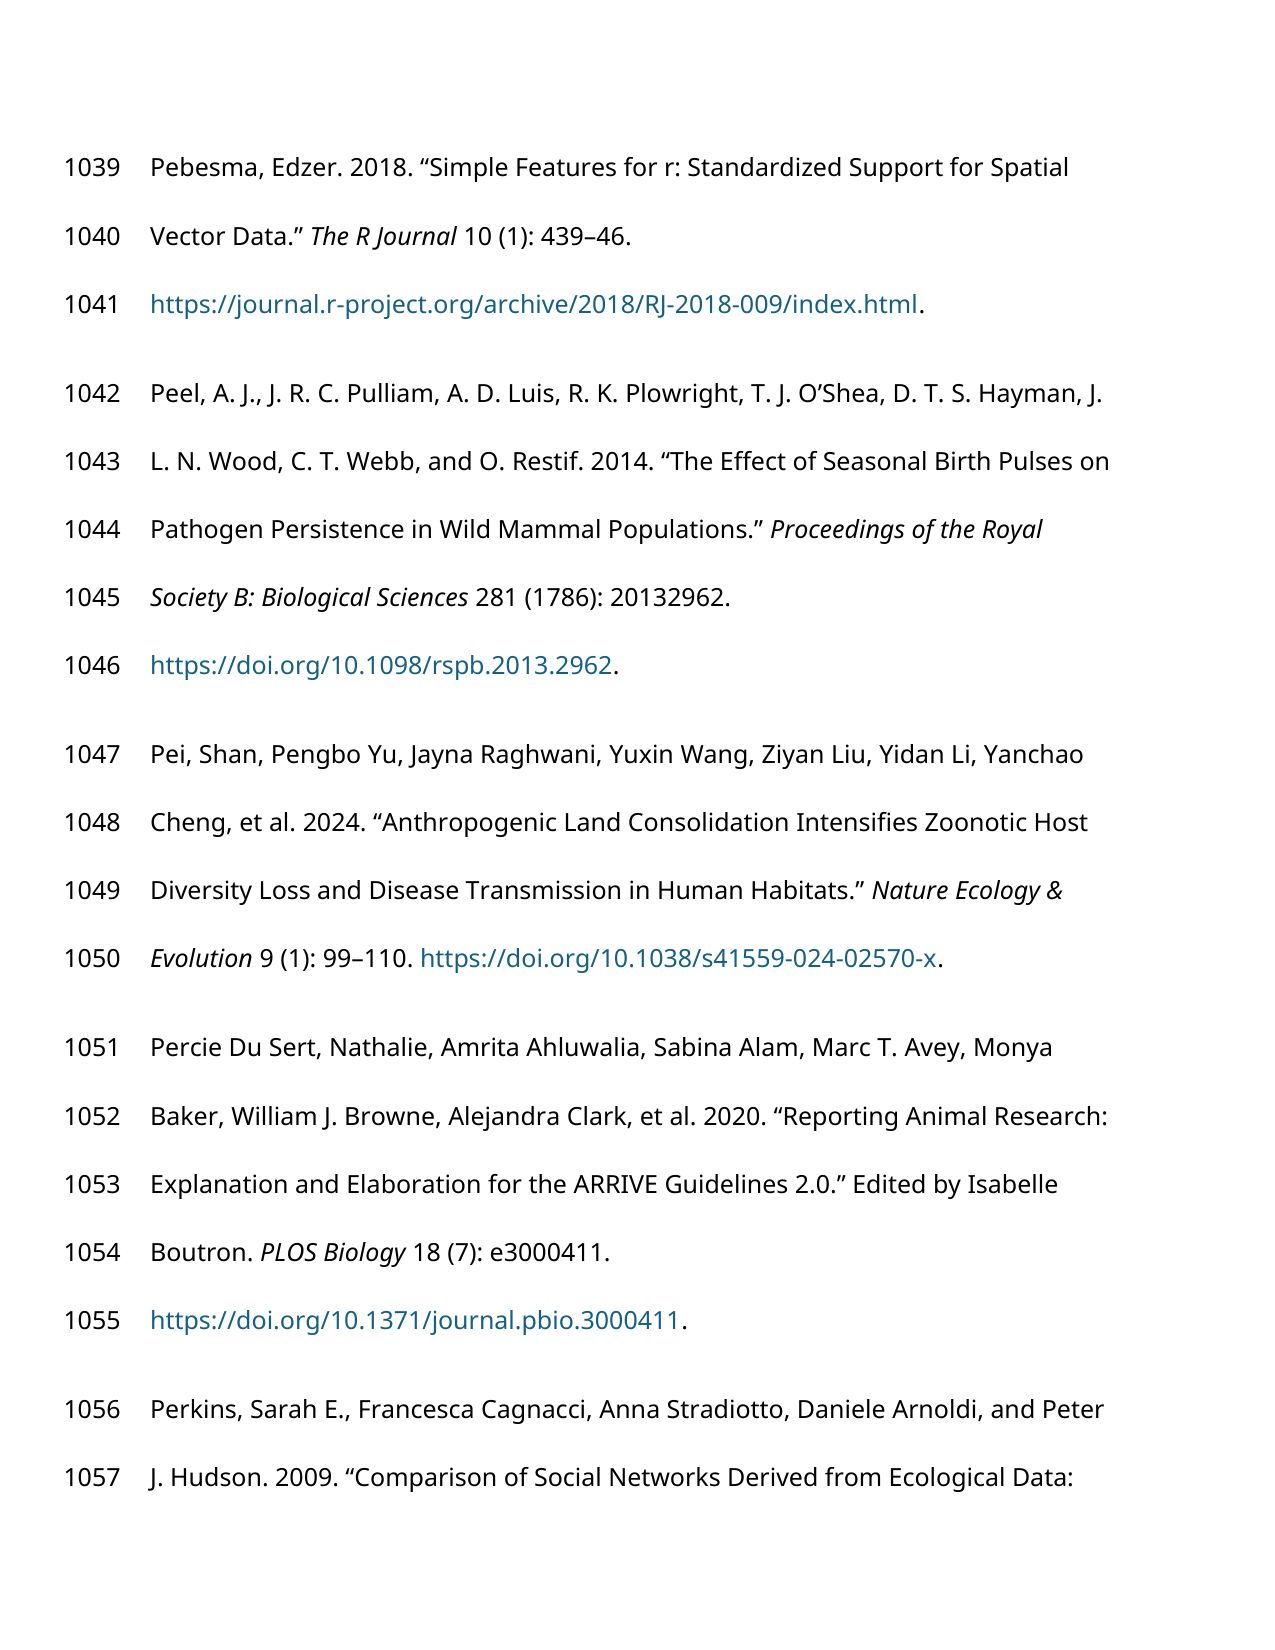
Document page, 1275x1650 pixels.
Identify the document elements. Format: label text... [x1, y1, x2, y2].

text Pei, Shan, Pengbo Yu, Jayna Raghwani, Yuxin Wang, Ziyan Liu, Yidan Li, Yanchao Cheng, et al. 2024. “Anthropogenic Land Consolidation Intensifies Zoonotic Host Diversity Loss and Disease Transmission in Human Habitats.” Nature Ecology & Evolution 9 (1): 99–110. https://doi.org/10.1038/s41559-024-02570-x. [150, 737, 1125, 975]
text Peel, A. J., J. R. C. Pulliam, A. D. Luis, R. K. Plowright, T. J. O’Shea, D. T. S. Hayman, J. L. N. Wood, C. T. Webb, and O. Restif. 2014. “The Effect of Seasonal Birth Pulses on Pathogen Persistence in Wild Mammal Populations.” Proceedings of the Royal Society B: Biological Sciences 281 (1786): 20132962. https://doi.org/10.1098/rspb.2013.2962. [150, 375, 1125, 682]
text Percie Du Sert, Nathalie, Amrita Ahluwalia, Sabina Alam, Marc T. Avey, Monya Baker, William J. Browne, Alejandra Clark, et al. 2020. “Reporting Animal Research: Explanation and Elaboration for the ARRIVE Guidelines 2.0.” Edited by Isabelle Boutron. PLOS Biology 18 (7): e3000411. https://doi.org/10.1371/journal.pbio.3000411. [150, 1030, 1125, 1337]
text Pebesma, Edzer. 2018. “Simple Features for r: Standardized Support for Spatial Vector Data.” The R Journal 10 (1): 439–46. https://journal.r-project.org/archive/2018/RJ-2018-009/index.html. [150, 150, 1125, 320]
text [150, 1391, 1125, 1494]
